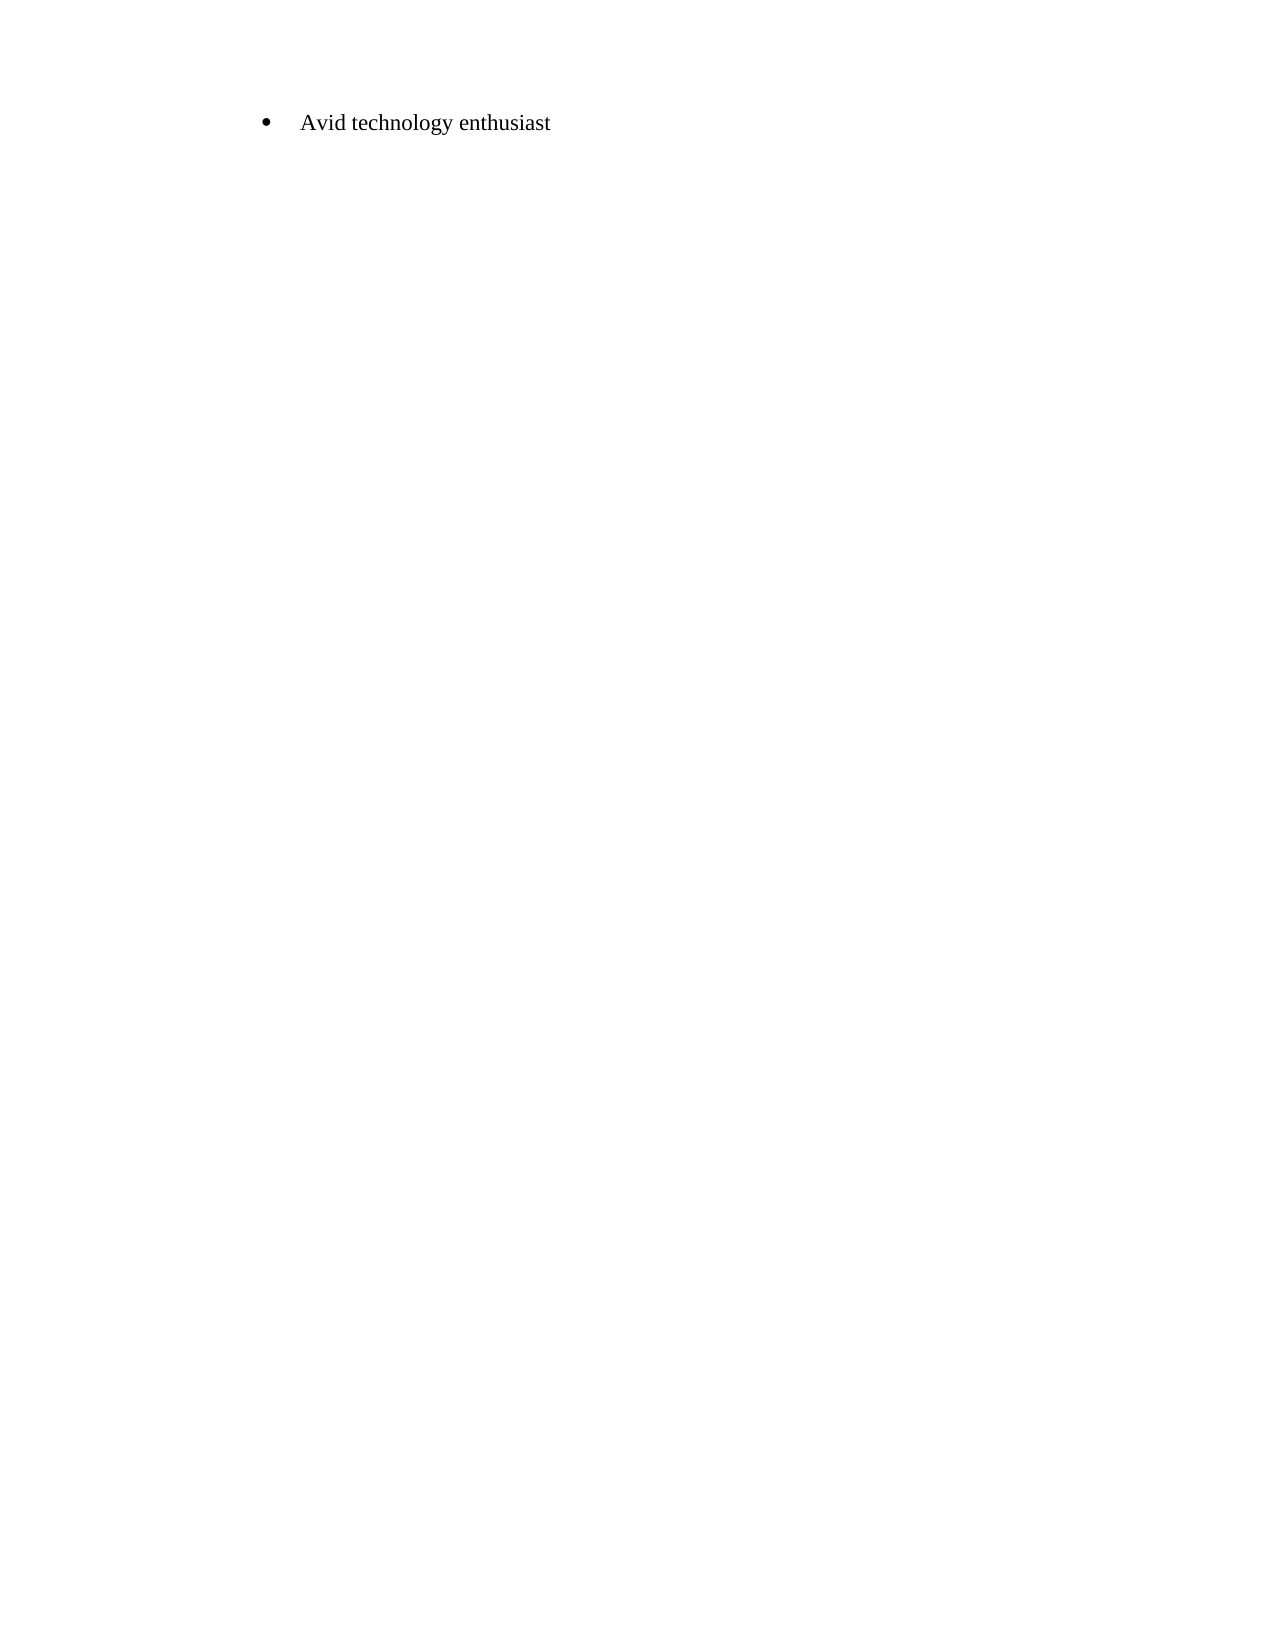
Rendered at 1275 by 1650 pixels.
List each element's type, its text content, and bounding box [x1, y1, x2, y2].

list Avid technology enthusiast [262, 112, 1200, 135]
